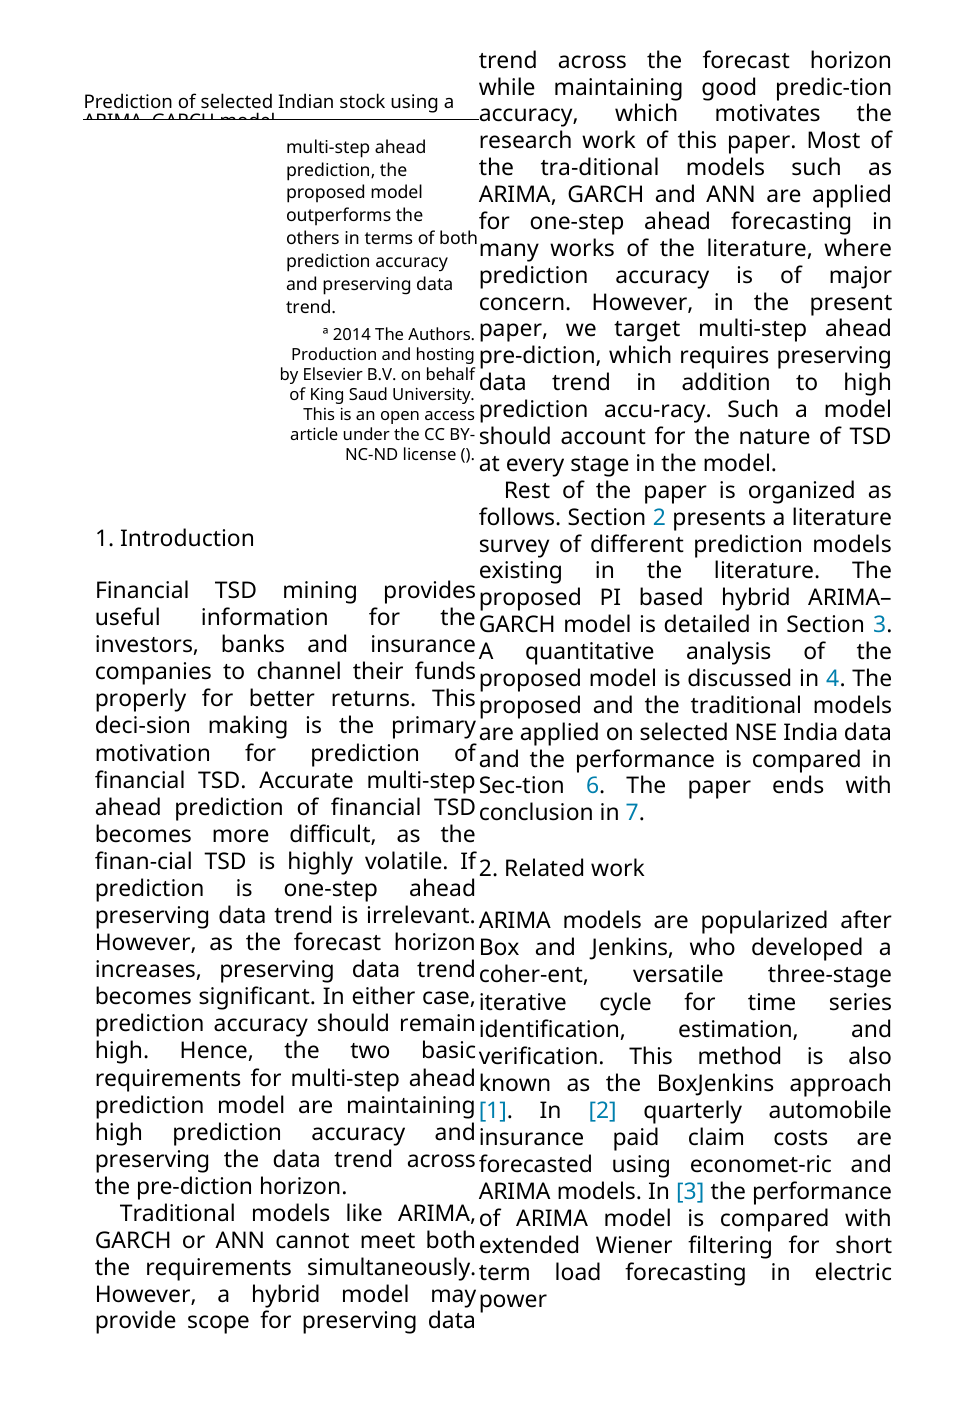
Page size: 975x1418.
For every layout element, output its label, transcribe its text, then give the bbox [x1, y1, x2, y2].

text Rest of the paper is organized as follows. Section 2 presents a literature survey of different prediction models existing in the literature. The proposed PI based hybrid ARIMA–GARCH model is detailed in Section 3. A quantitative analysis of the proposed model is discussed in 4. The proposed and the traditional models are applied on selected NSE India data and the performance is compared in Sec-tion 6. The paper ends with conclusion in 7. [478, 477, 892, 826]
text ARIMA models are popularized after Box and Jenkins, who developed a coher-ent, versatile three-stage iterative cycle for time series identification, estimation, and verification. This method is also known as the BoxJenkins approach [1]. In [2] quarterly automobile insurance paid claim costs are forecasted using economet-ric and ARIMA models. In [3] the performance of ARIMA model is compared with extended Wiener filtering for short term load forecasting in electric power [478, 907, 892, 1313]
text multi-step ahead prediction, the proposed model outperforms the others in terms of both prediction accuracy and preserving data trend. [286, 135, 478, 318]
table_header Prediction of selected Indian stock using a ARIMA–GARCH model [83, 93, 478, 119]
text Traditional models like ARIMA, GARCH or ANN cannot meet both the requirements simultaneously. However, a hybrid model may provide scope for preserving data trend across the forecast horizon while maintaining good predic-tion accuracy, which motivates the research work of this paper. Most of the tra-ditional models such as ARIMA, GARCH and ANN are applied for one-step ahead forecasting in many works of the literature, where prediction accuracy is of major concern. However, in the present paper, we target multi-step ahead pre-diction, which requires preserving data trend in addition to high prediction accu-racy. Such a model should account for the nature of TSD at every stage in the model. [478, 47, 892, 477]
text Traditional models like ARIMA, GARCH or ANN cannot meet both the requirements simultaneously. However, a hybrid model may provide scope for preserving data trend across the forecast horizon while maintaining good predic-tion accuracy, which motivates the research work of this paper. Most of the tra-ditional models such as ARIMA, GARCH and ANN are applied for one-step ahead forecasting in many works of the literature, where prediction accuracy is of major concern. However, in the present paper, we target multi-step ahead pre-diction, which requires preserving data trend in addition to high prediction accu-racy. Such a model should account for the nature of TSD at every stage in the model. [94, 1200, 476, 1334]
text 1. Introduction [95, 528, 478, 551]
text ª 2014 The Authors. Production and hosting by Elsevier B.V. on behalf of King Saud University. This is an open access article under the CC BY-NC-ND license (). [274, 324, 475, 464]
text Financial TSD mining provides useful information for the investors, banks and insurance companies to channel their funds properly for better returns. This deci-sion making is the primary motivation for prediction of financial TSD. Accurate multi-step ahead prediction of financial TSD becomes more difficult, as the finan-cial TSD is highly volatile. If prediction is one-step ahead preserving data trend is irrelevant. However, as the forecast horizon increases, preserving data trend becomes significant. In either case, prediction accuracy should remain high. Hence, the two basic requirements for multi-step ahead prediction model are maintaining high prediction accuracy and preserving the data trend across the pre-diction horizon. [94, 577, 476, 1200]
text 2. Related work [479, 858, 894, 881]
